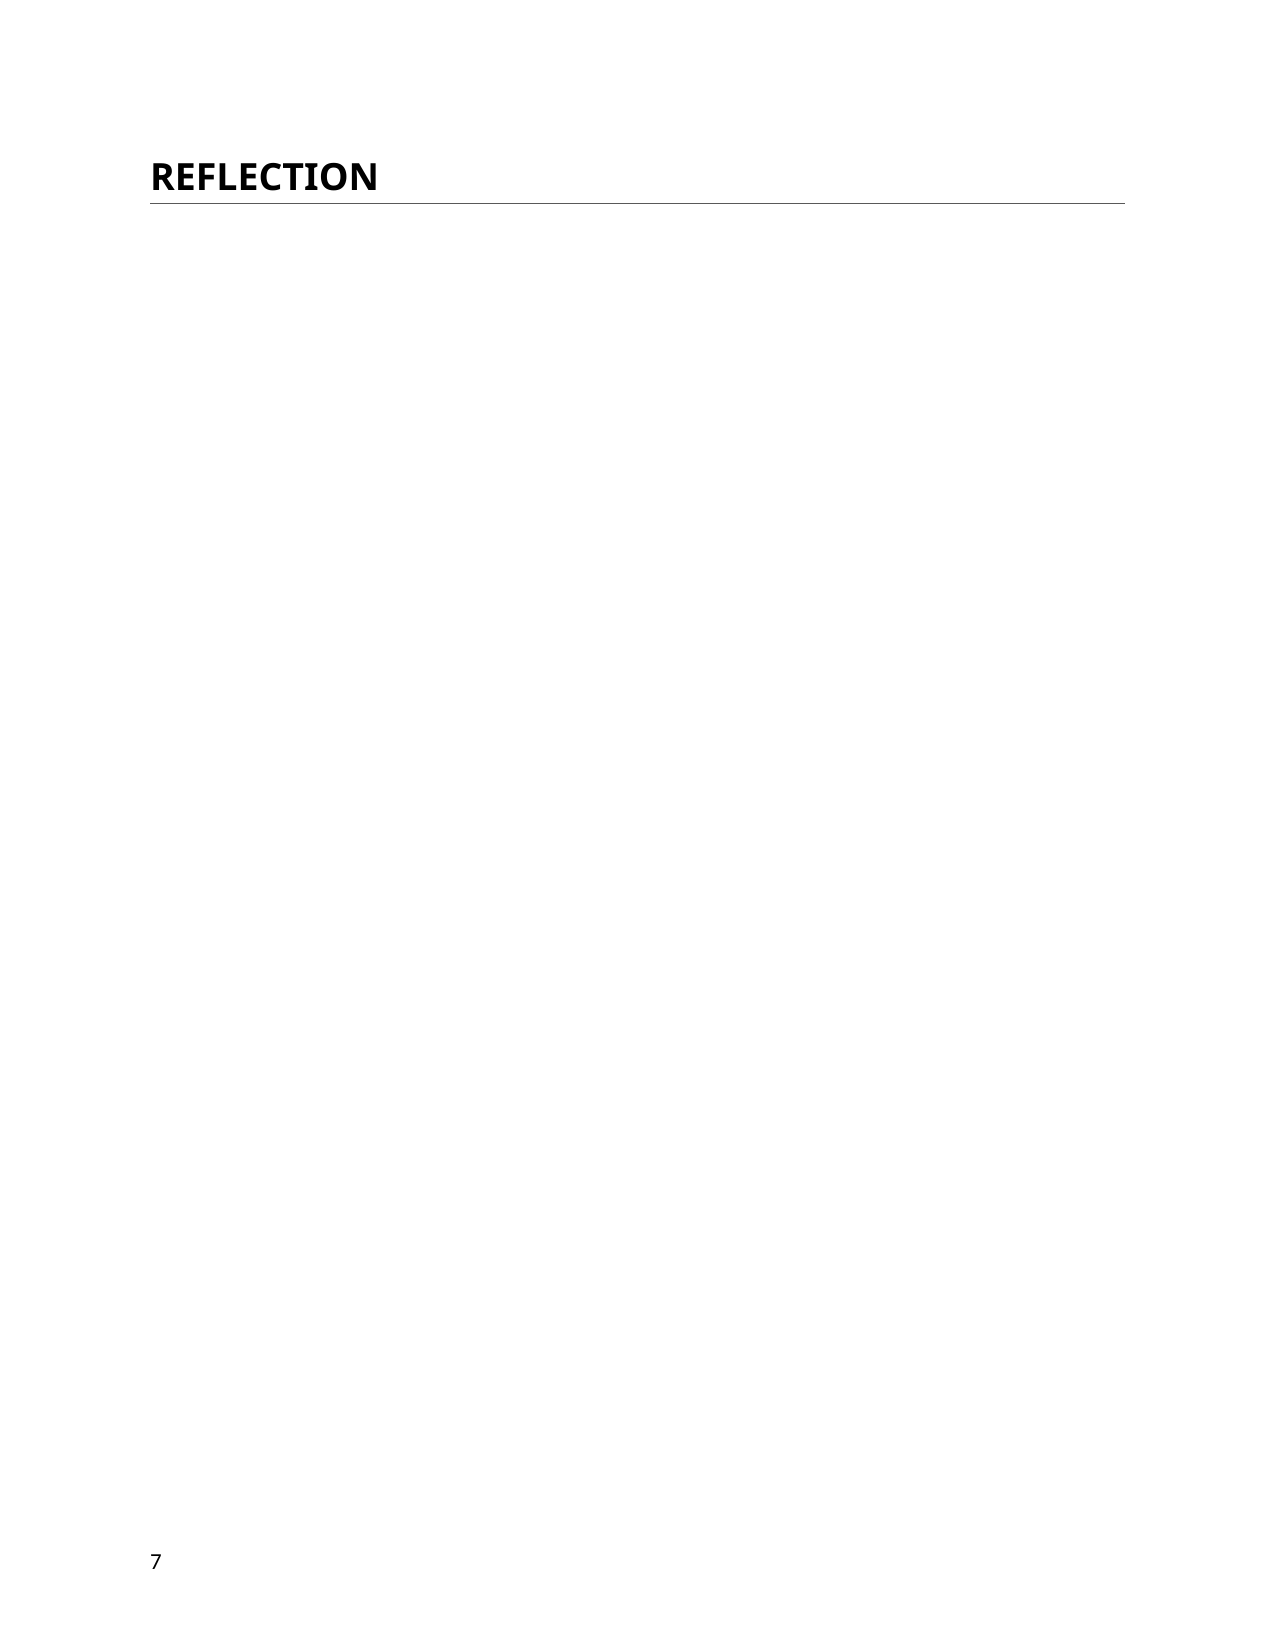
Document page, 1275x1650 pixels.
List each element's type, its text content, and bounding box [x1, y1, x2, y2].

subtitle REFLECTION [150, 150, 1125, 203]
